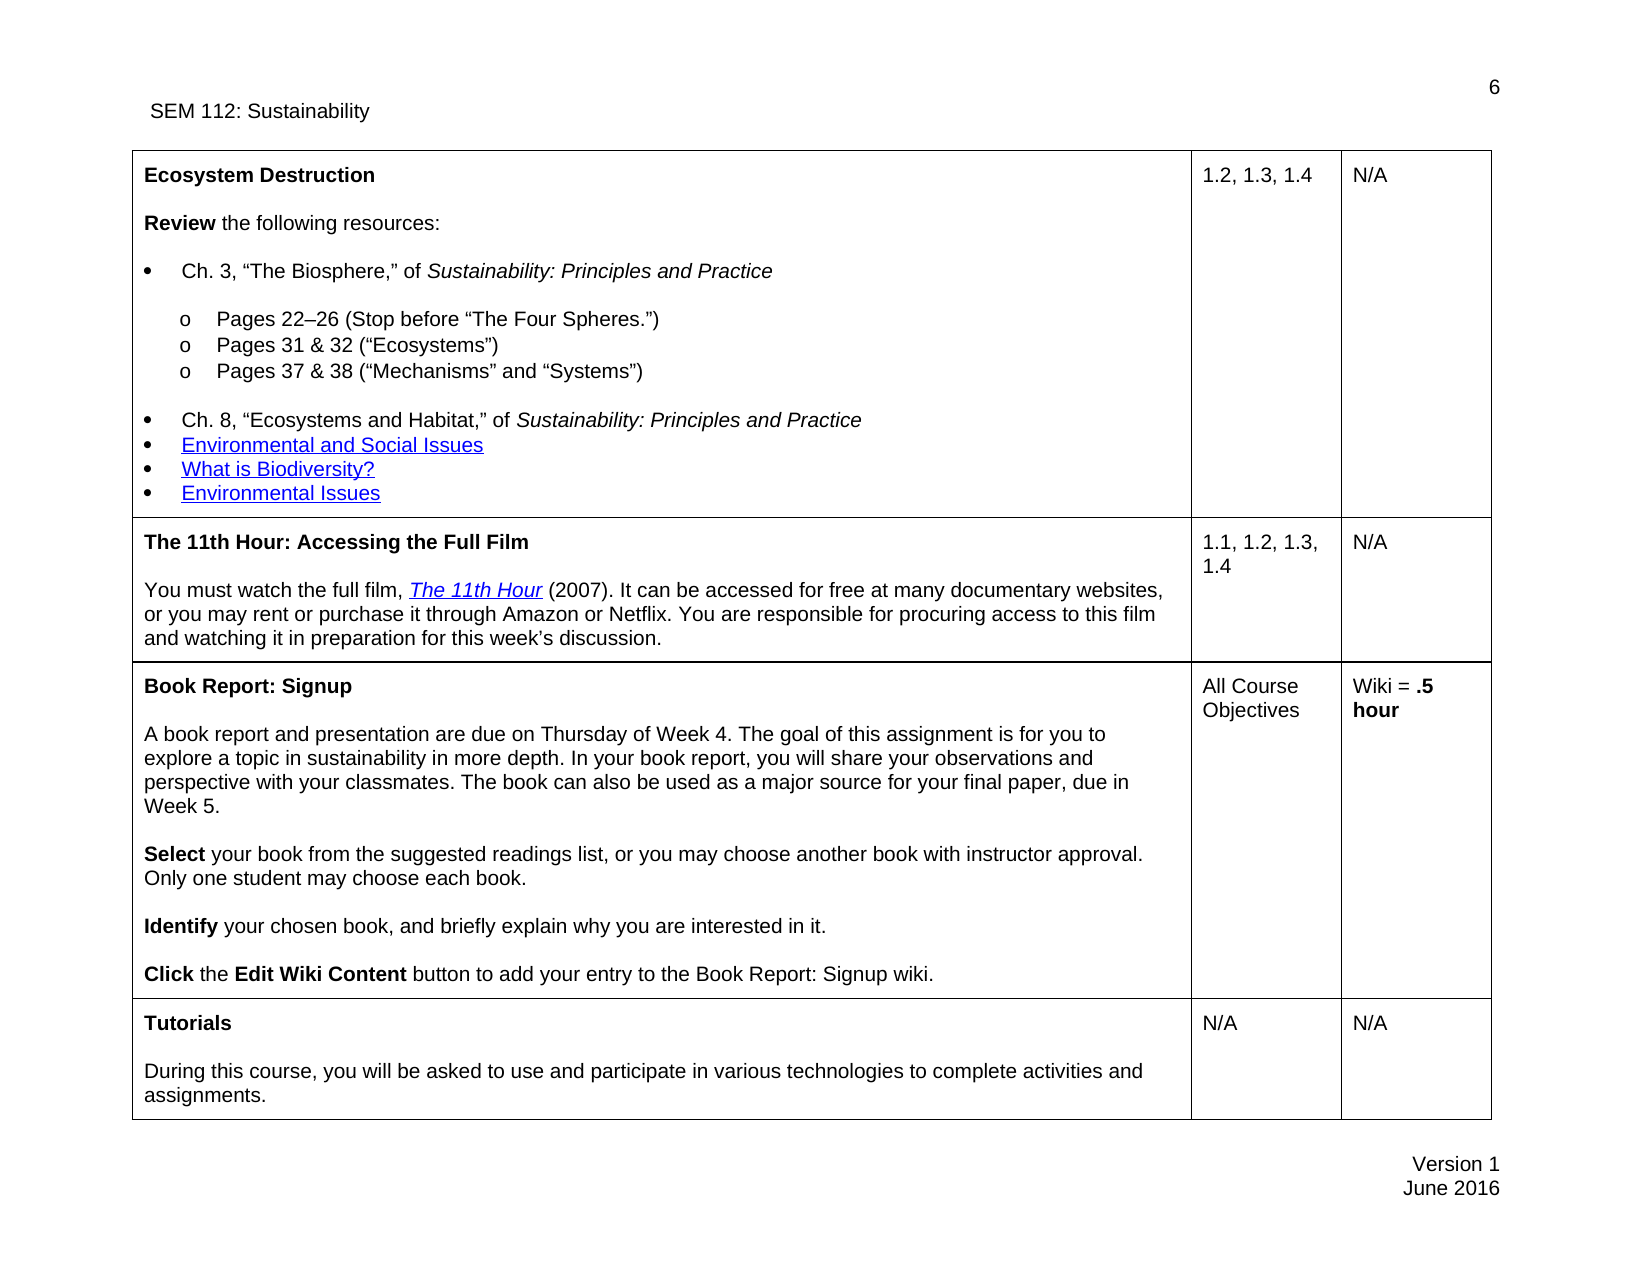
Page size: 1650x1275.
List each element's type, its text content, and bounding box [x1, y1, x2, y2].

table_cell The 11th Hour: Accessing the Full Film You must watch the full film, The 11th Hour (2007). It can be accessed for free at many documentary websites, or you may rent or purchase it through Amazon or Netflix. You are responsible for procuring access to this film and watching it in preparation for this week’s discussion. [133, 518, 1191, 661]
table_cell N/A [1342, 999, 1491, 1119]
table_cell Book Report: Signup A book report and presentation are due on Thursday of Week 4. The goal of this assignment is for you to explore a topic in sustainability in more depth. In your book report, you will share your observations and perspective with your classmates. The book can also be used as a major source for your final paper, due in Week 5. Select your book from the suggested readings list, or you may choose another book with instructor approval. Only one student may choose each book. Identify your chosen book, and briefly explain why you are interested in it. Click the Edit Wiki Content button to add your entry to the Book Report: Signup wiki. [133, 663, 1191, 998]
table_cell N/A [1342, 151, 1491, 517]
table_cell Wiki = .5 hour [1342, 663, 1491, 998]
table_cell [133, 999, 1191, 1119]
table_cell 1.2, 1.3, 1.4 [1192, 151, 1341, 517]
table_cell 1.1, 1.2, 1.3, 1.4 [1192, 518, 1341, 661]
table_cell N/A [1342, 518, 1491, 661]
table_cell Ecosystem Destruction Review the following resources: Ch. 3, “The Biosphere,” of Sustainability: Principles and Practice Pages 22–26 (Stop before “The Four Spheres.”) Pages 31 & 32 (“Ecosystems”) Pages 37 & 38 (“Mechanisms” and “Systems”) Ch. 8, “Ecosystems and Habitat,” of Sustainability: Principles and Practice Environmental and Social Issues What is Biodiversity? Environmental Issues [133, 151, 1191, 517]
table_cell All Course Objectives [1192, 663, 1341, 998]
table_cell N/A [1192, 999, 1341, 1119]
